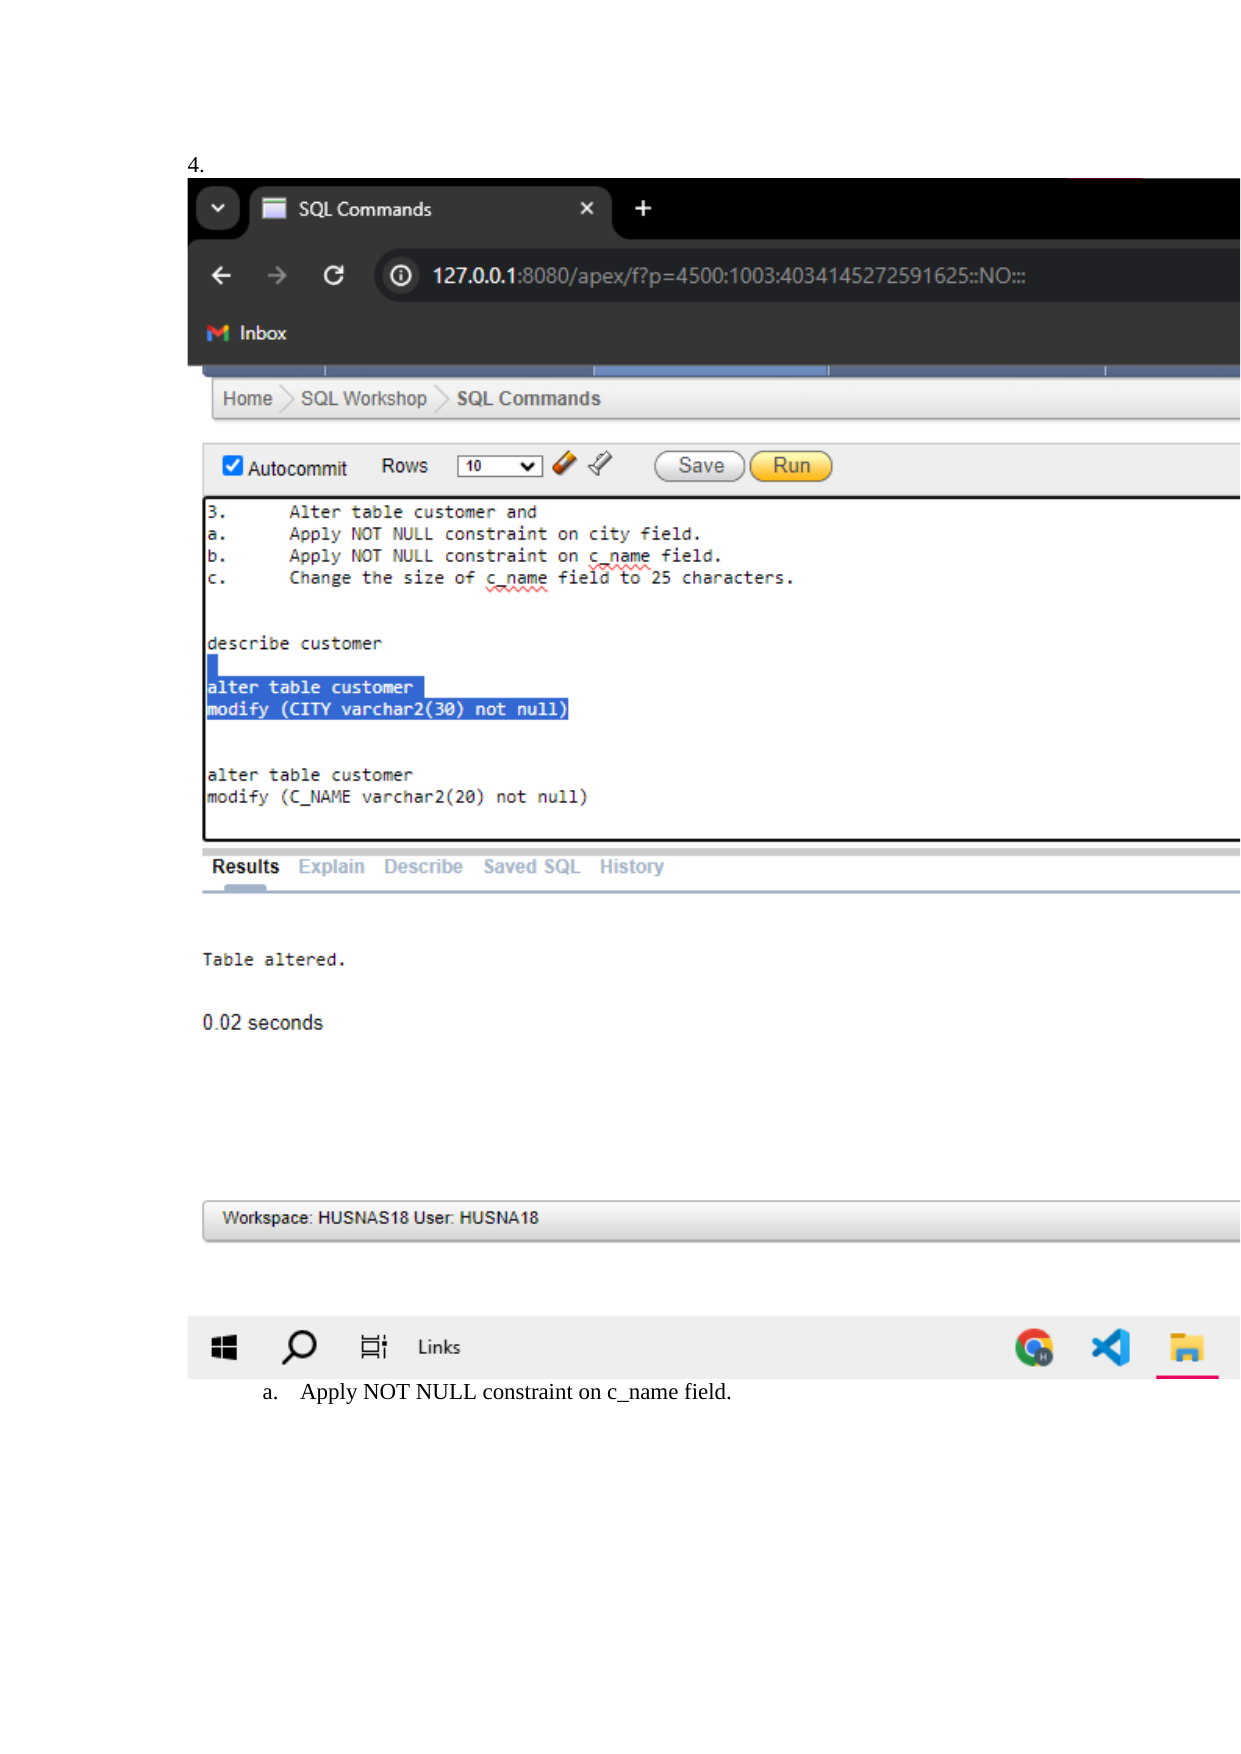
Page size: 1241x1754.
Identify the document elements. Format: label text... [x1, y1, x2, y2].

list Apply NOT NULL constraint on c_name field. [262, 1379, 1090, 1404]
picture [187, 178, 1241, 1379]
